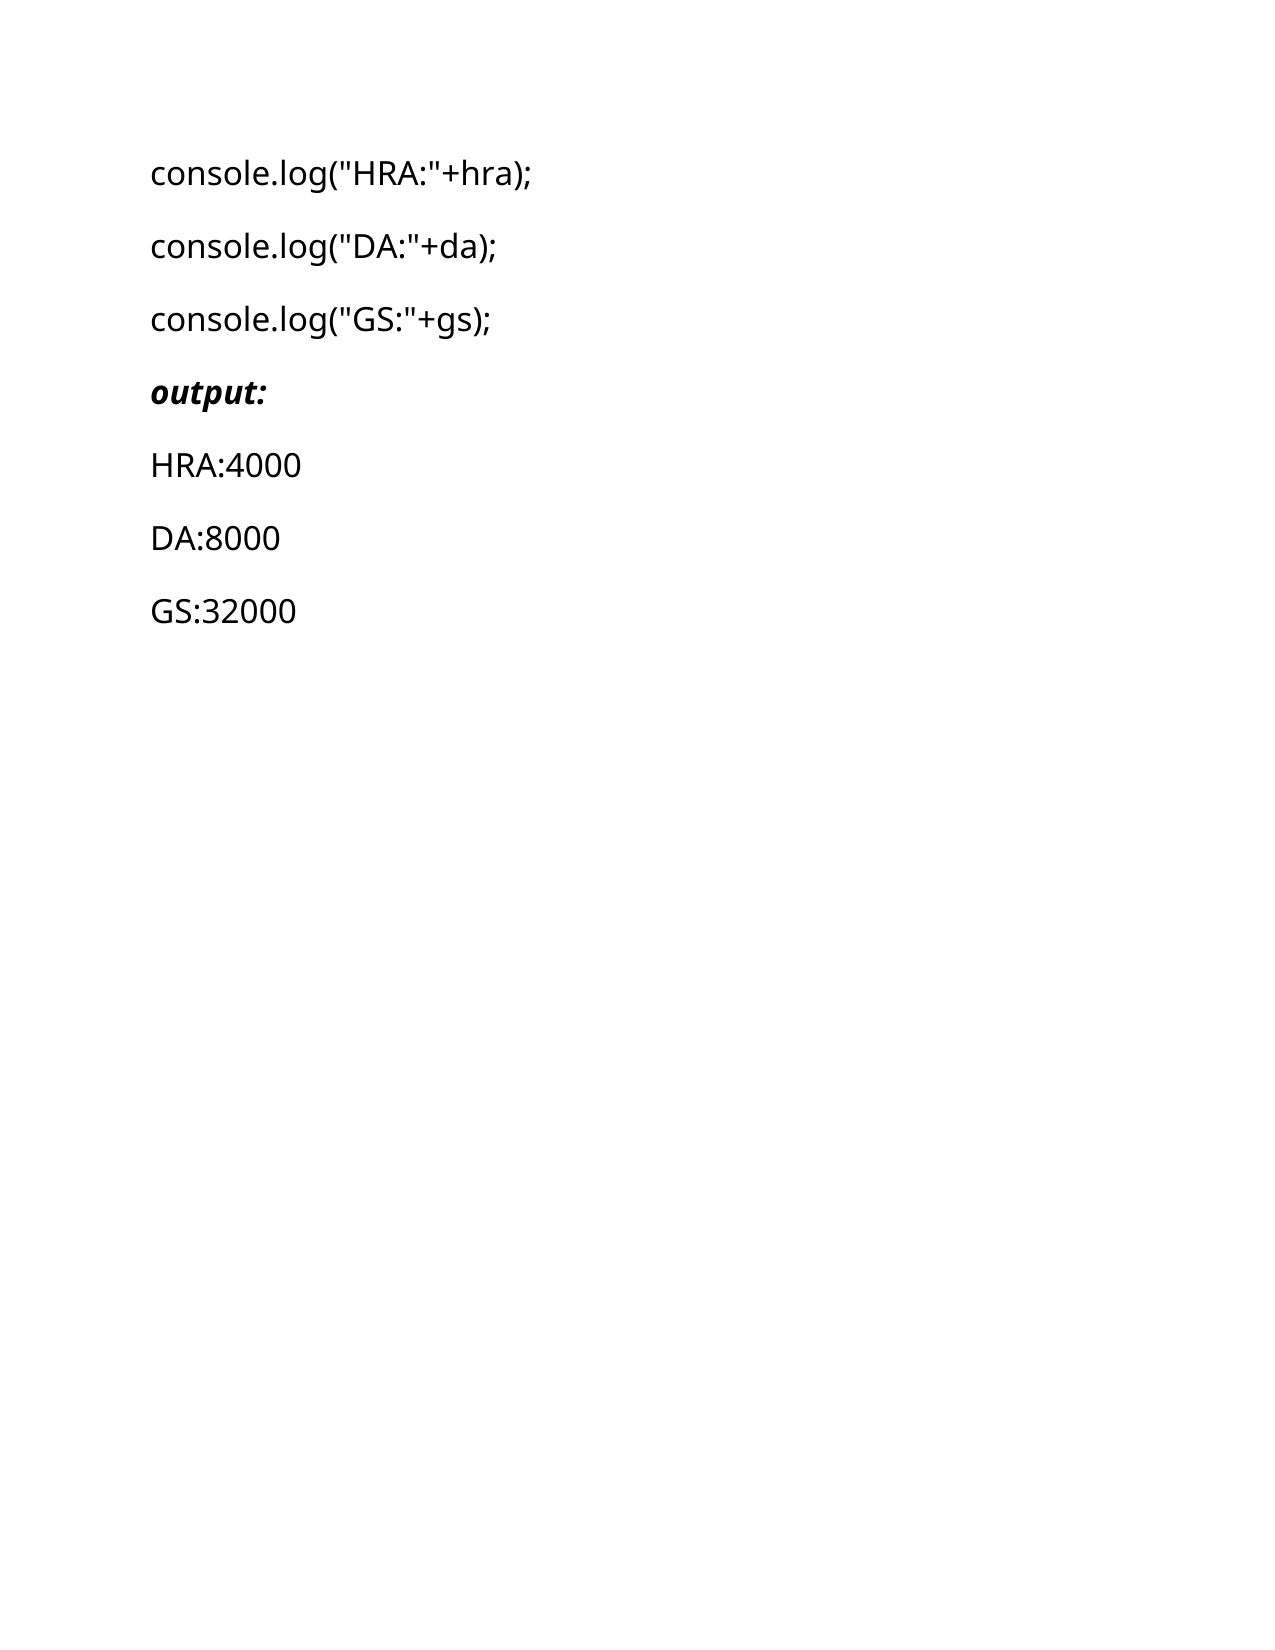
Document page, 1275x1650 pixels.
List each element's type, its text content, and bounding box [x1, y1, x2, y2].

text console.log("DA:"+da); [150, 223, 1125, 268]
text console.log("HRA:"+hra); [150, 150, 1125, 195]
text GS:32000 [150, 588, 1125, 633]
text console.log("GS:"+gs); [150, 296, 1125, 341]
text output: [150, 369, 1125, 414]
text DA:8000 [150, 515, 1125, 561]
text HRA:4000 [150, 442, 1125, 487]
